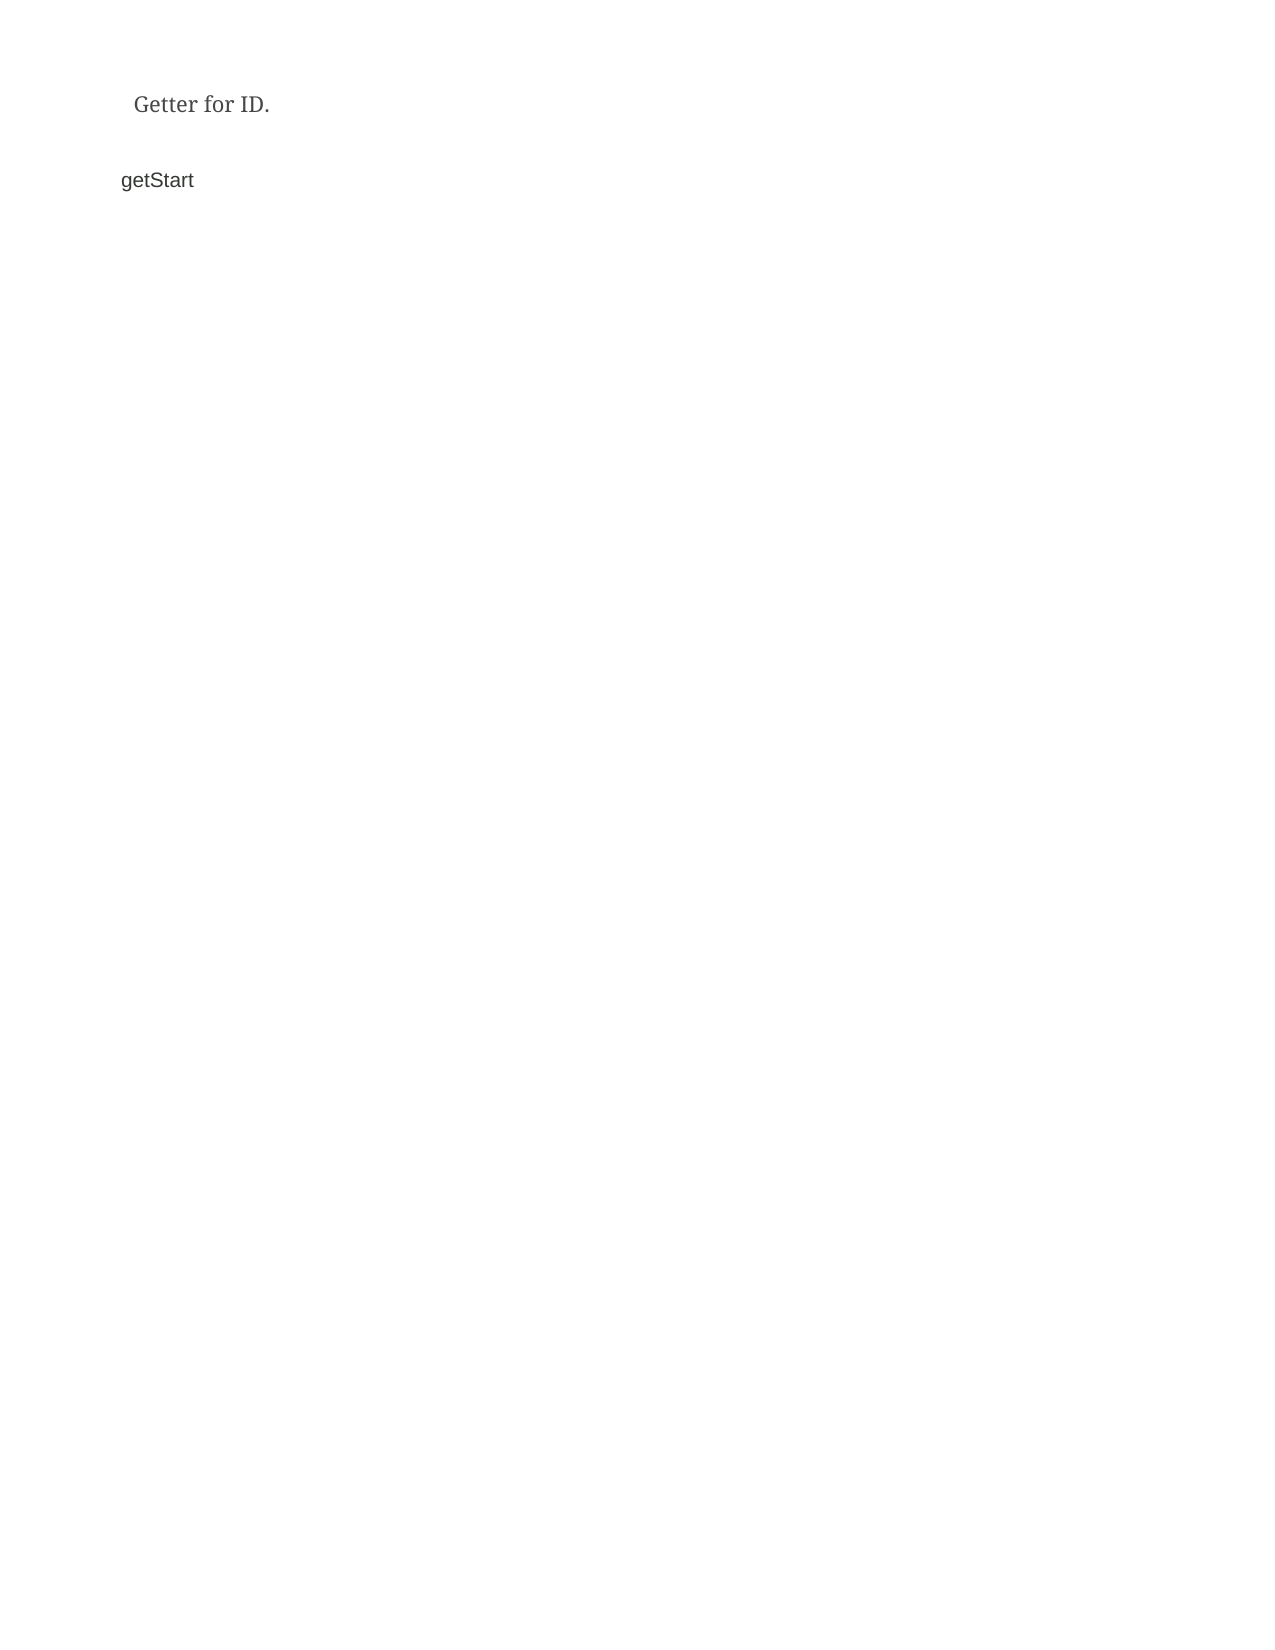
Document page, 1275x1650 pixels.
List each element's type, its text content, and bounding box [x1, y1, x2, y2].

text getStart [121, 168, 664, 192]
text Getter for ID. [133, 89, 664, 119]
